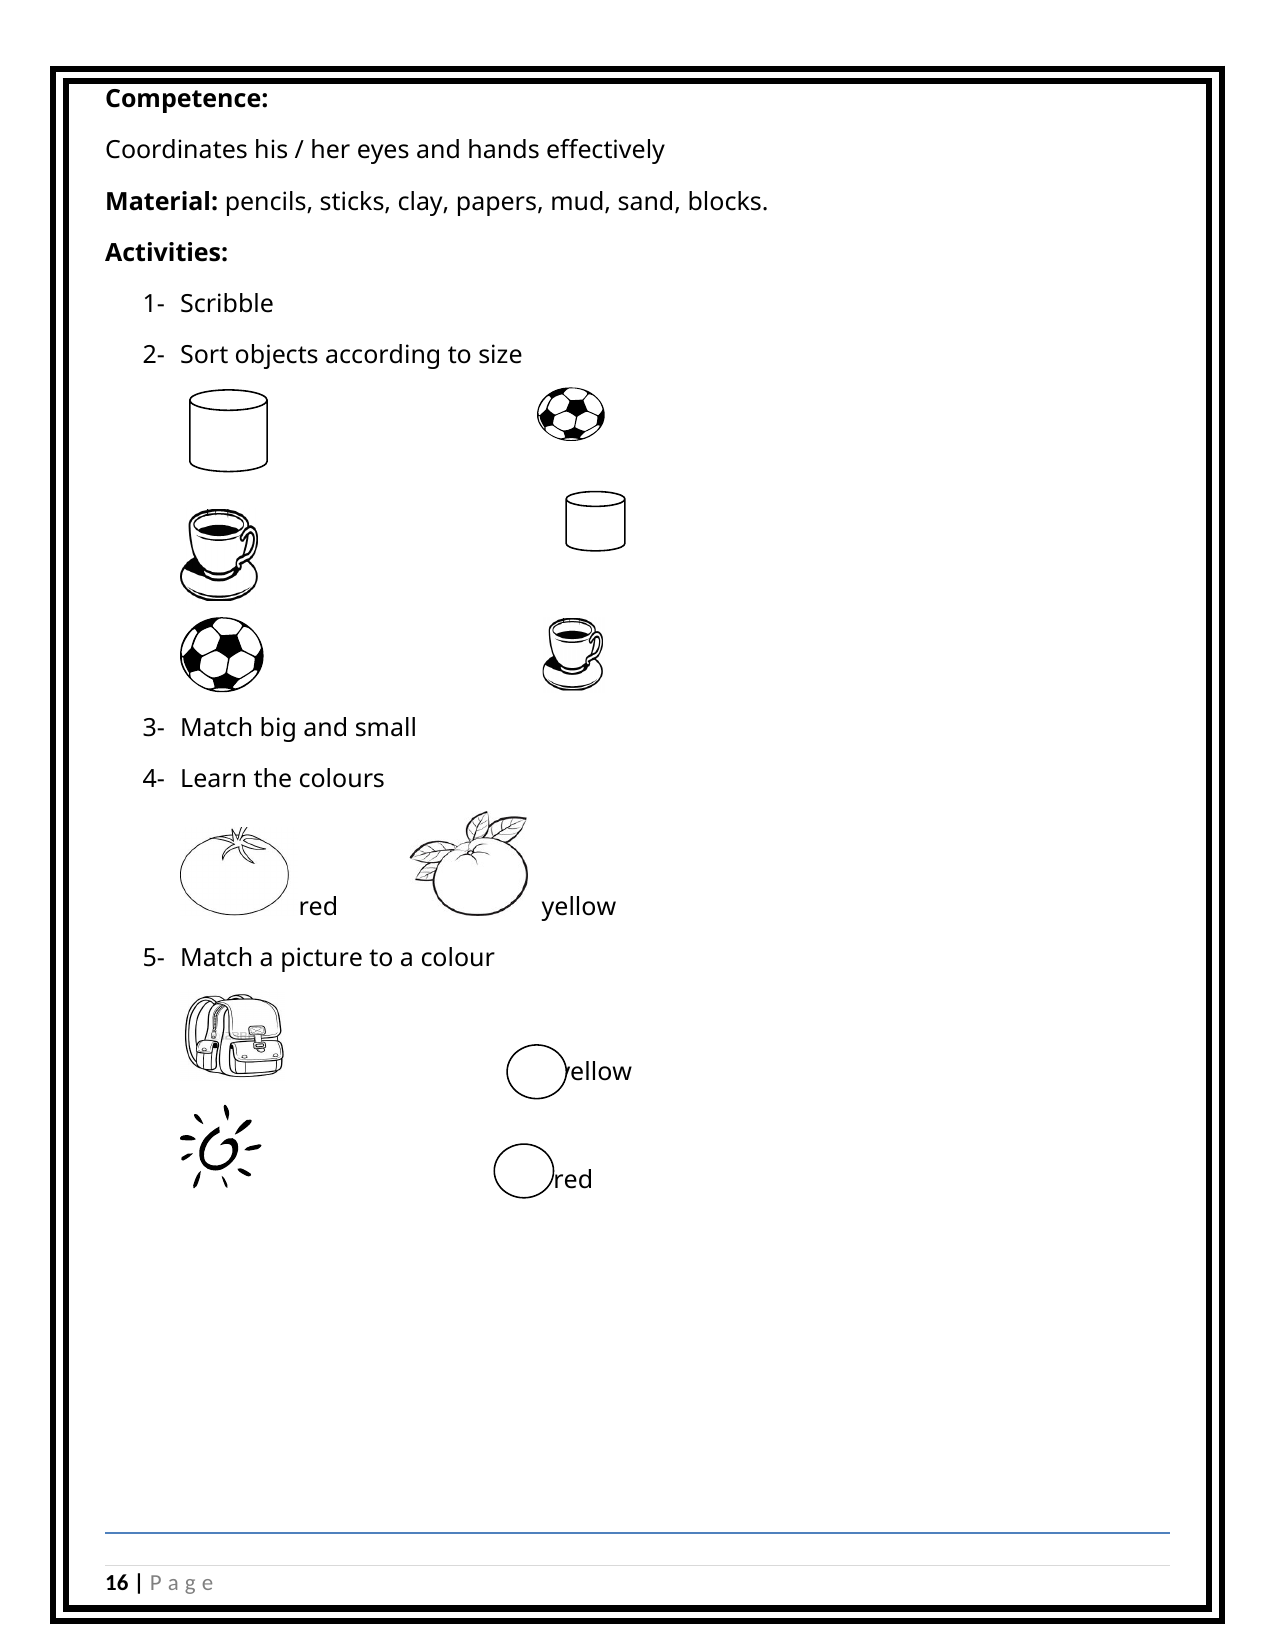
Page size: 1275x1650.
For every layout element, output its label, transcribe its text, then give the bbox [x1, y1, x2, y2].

list Scribble [142, 285, 1170, 319]
list yellow [180, 991, 1170, 1088]
list Sort objects according to size [142, 336, 1170, 370]
text Activities: [105, 234, 1170, 268]
picture [180, 990, 285, 1081]
list Match big and small [142, 709, 1170, 743]
list red [180, 1105, 1170, 1196]
text Material: pencils, sticks, clay, papers, mud, sand, blocks. [105, 183, 1170, 217]
list Learn the colours [142, 760, 1170, 794]
text Competence: [105, 84, 1170, 115]
picture [180, 508, 262, 604]
picture [180, 827, 299, 916]
picture [542, 617, 606, 693]
picture [409, 811, 529, 916]
list Match a picture to a colour [142, 939, 1170, 973]
text Coordinates his / her eyes and hands effectively [105, 132, 1170, 166]
list red yellow [180, 811, 1170, 922]
